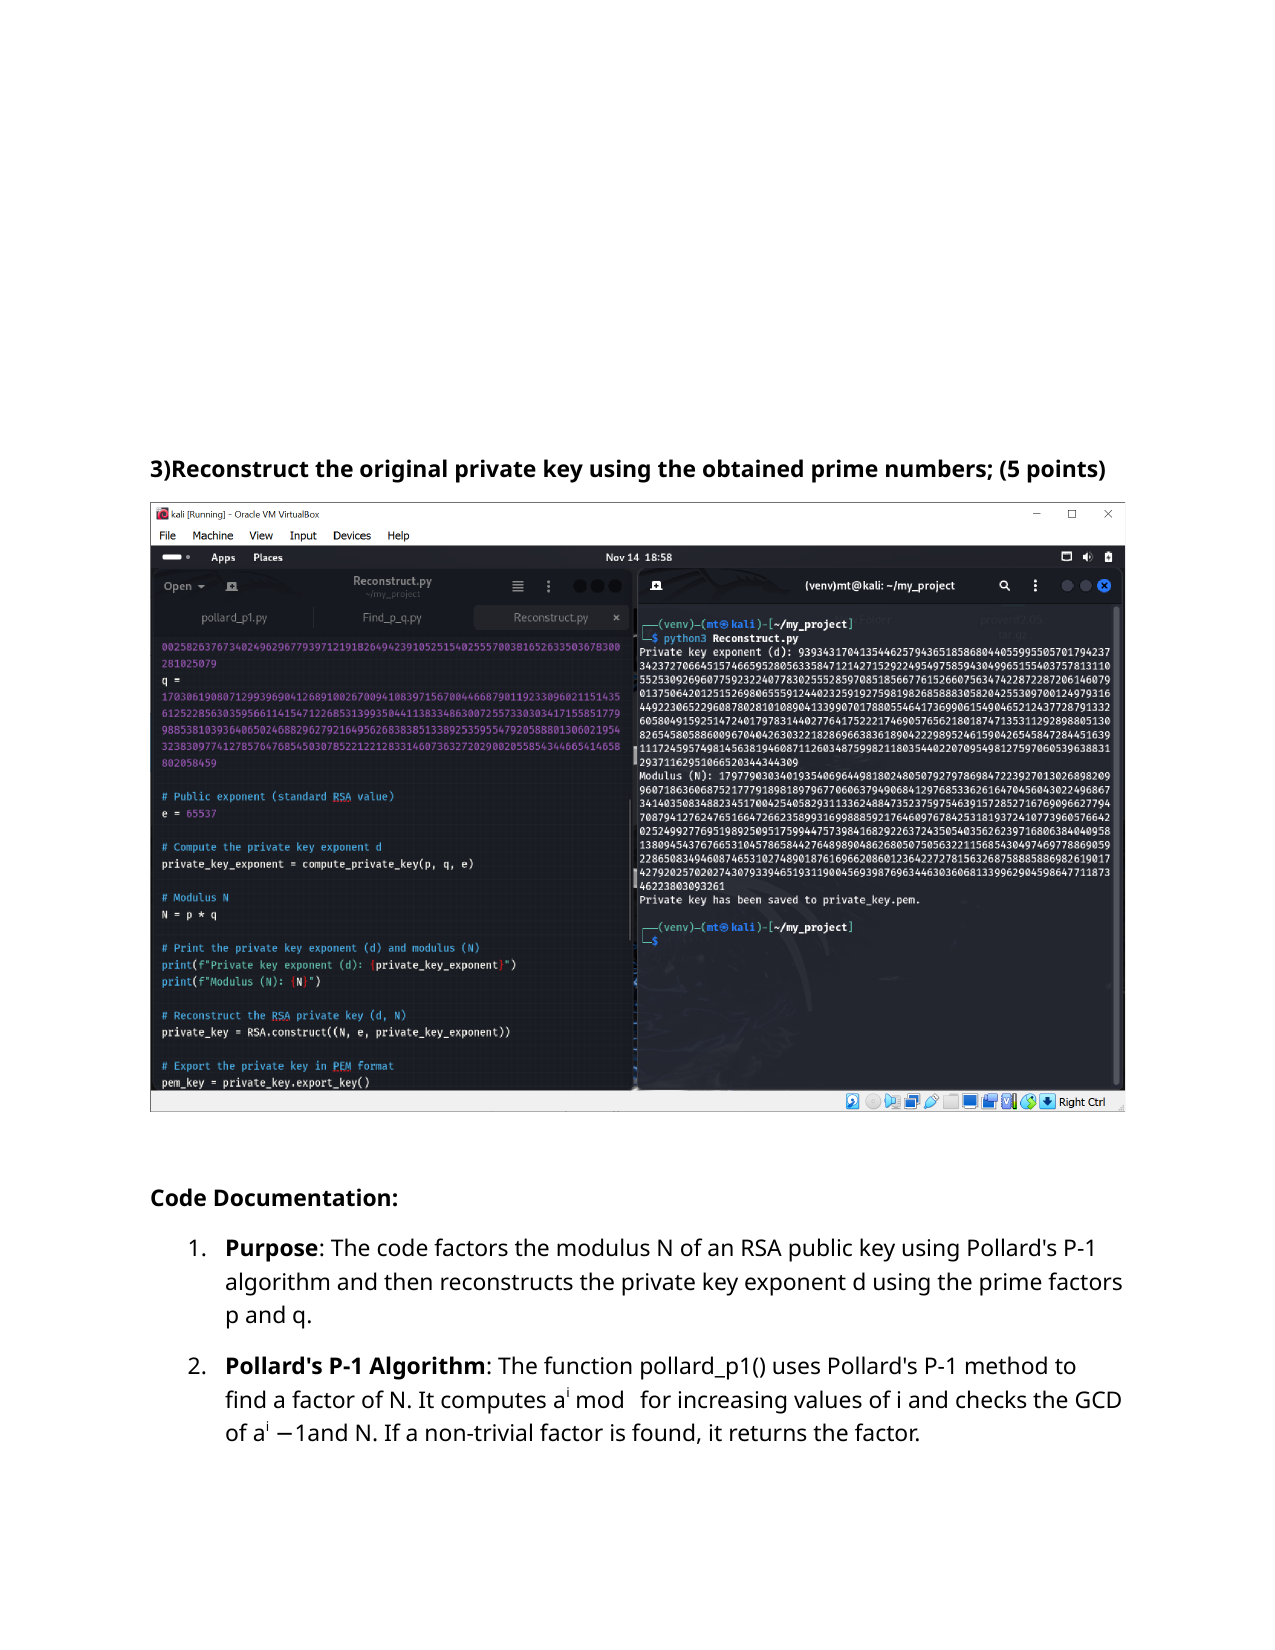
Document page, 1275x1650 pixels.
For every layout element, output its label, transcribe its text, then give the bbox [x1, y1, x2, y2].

list Pollard's P-1 Algorithm: The function pollard_p1() uses Pollard's P-1 method to find a factor of N. It computes ai mod for increasing values of i and checks the GCD of ai −1and N. If a non-trivial factor is found, it returns the factor. [187, 1350, 1125, 1448]
picture [150, 502, 1125, 1112]
text 3)Reconstruct the original private key using the obtained prime numbers; (5 points) [150, 452, 1125, 484]
list Purpose: The code factors the modulus N of an RSA public key using Pollard's P-1 algorithm and then reconstructs the private key exponent d using the prime factors p and q. [187, 1232, 1125, 1331]
text Code Documentation: [150, 1181, 1125, 1213]
